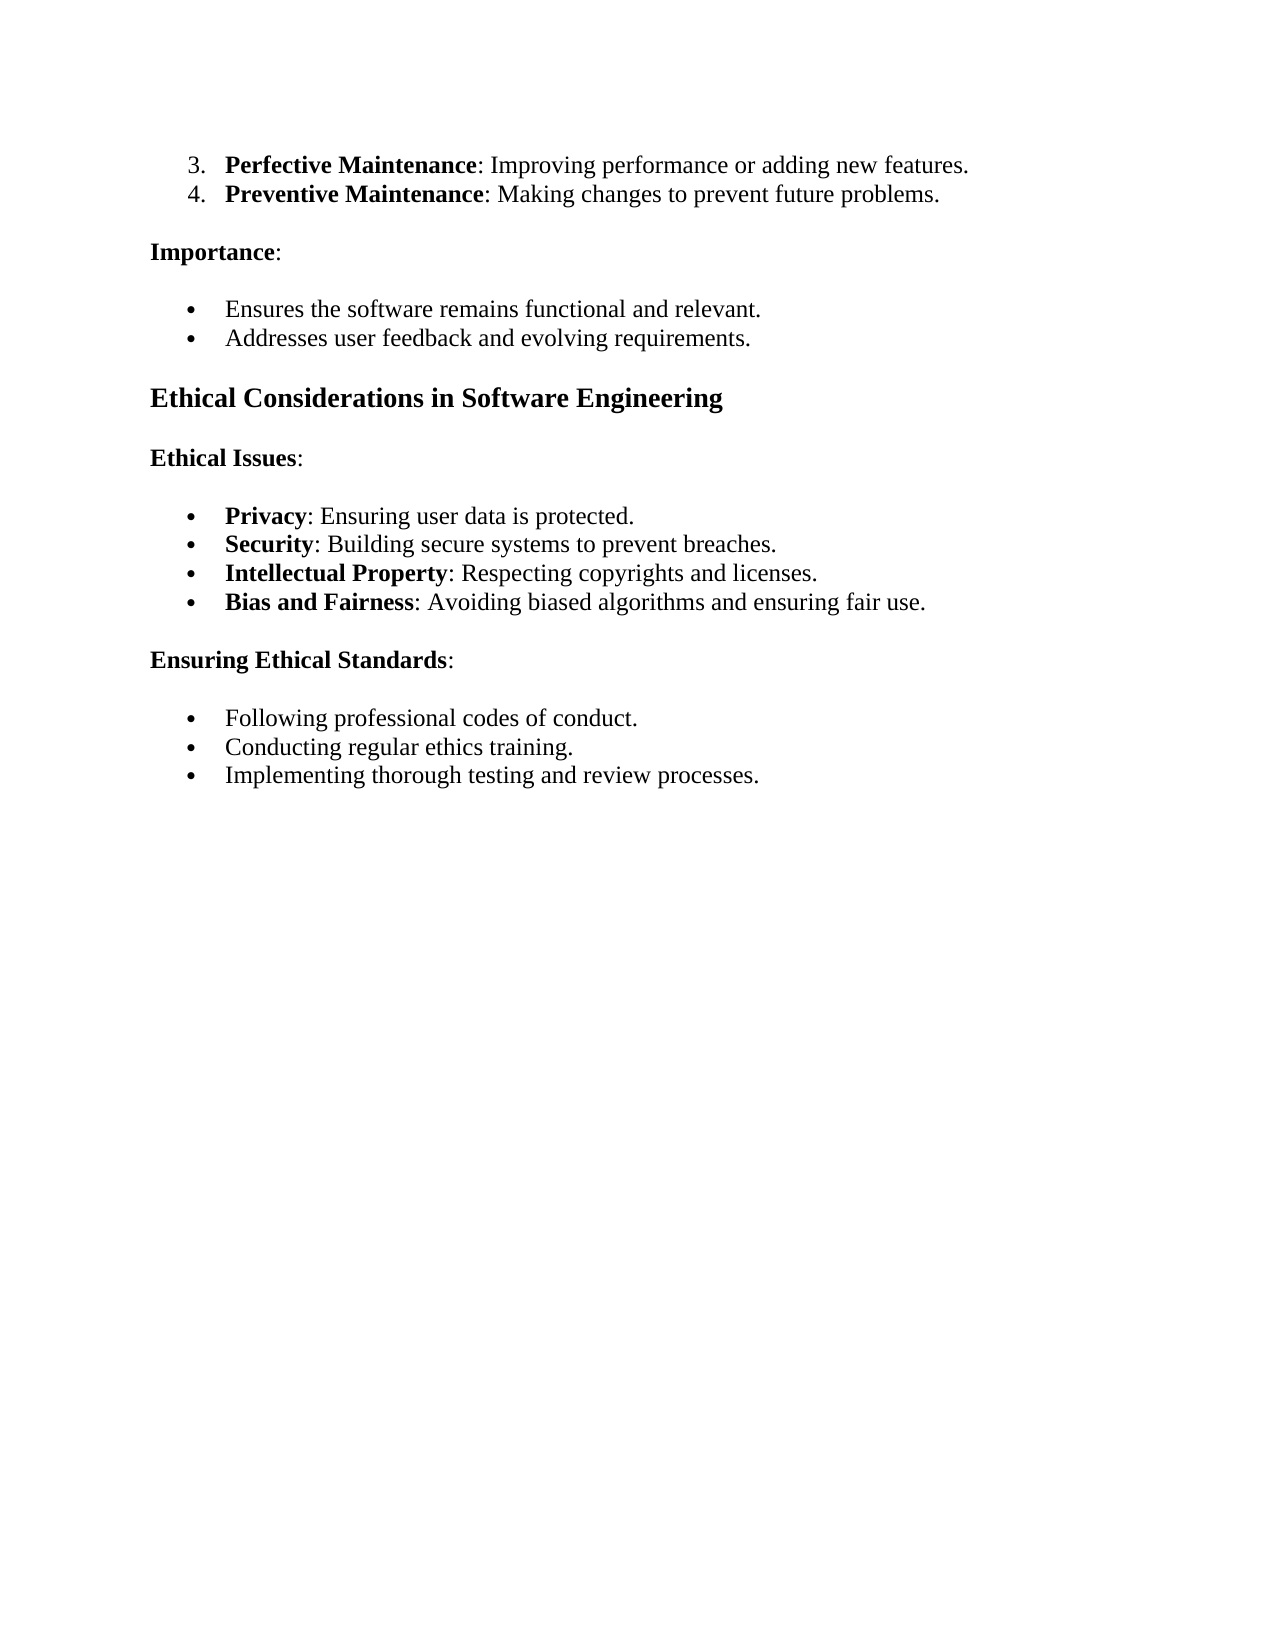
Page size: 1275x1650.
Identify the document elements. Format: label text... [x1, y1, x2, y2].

list Conducting regular ethics training. [187, 732, 1125, 760]
list Implementing thorough testing and review processes. [187, 760, 1125, 789]
text Ethical Issues: [150, 443, 1125, 472]
text Importance: [150, 237, 1125, 265]
list Addresses user feedback and evolving requirements. [187, 323, 1125, 352]
list Preventive Maintenance: Making changes to prevent future problems. [187, 179, 1125, 207]
list Bias and Fairness: Avoiding biased algorithms and ensuring fair use. [187, 587, 1125, 616]
list Intellectual Property: Respecting copyrights and licenses. [187, 558, 1125, 587]
text Ensuring Ethical Standards: [150, 645, 1125, 674]
list Ensures the software remains functional and relevant. [187, 294, 1125, 323]
list Privacy: Ensuring user data is protected. [187, 501, 1125, 529]
list Security: Building secure systems to prevent breaches. [187, 529, 1125, 558]
text Ethical Considerations in Software Engineering [150, 381, 1125, 414]
list Perfective Maintenance: Improving performance or adding new features. [187, 150, 1125, 179]
list Following professional codes of conduct. [187, 703, 1125, 732]
